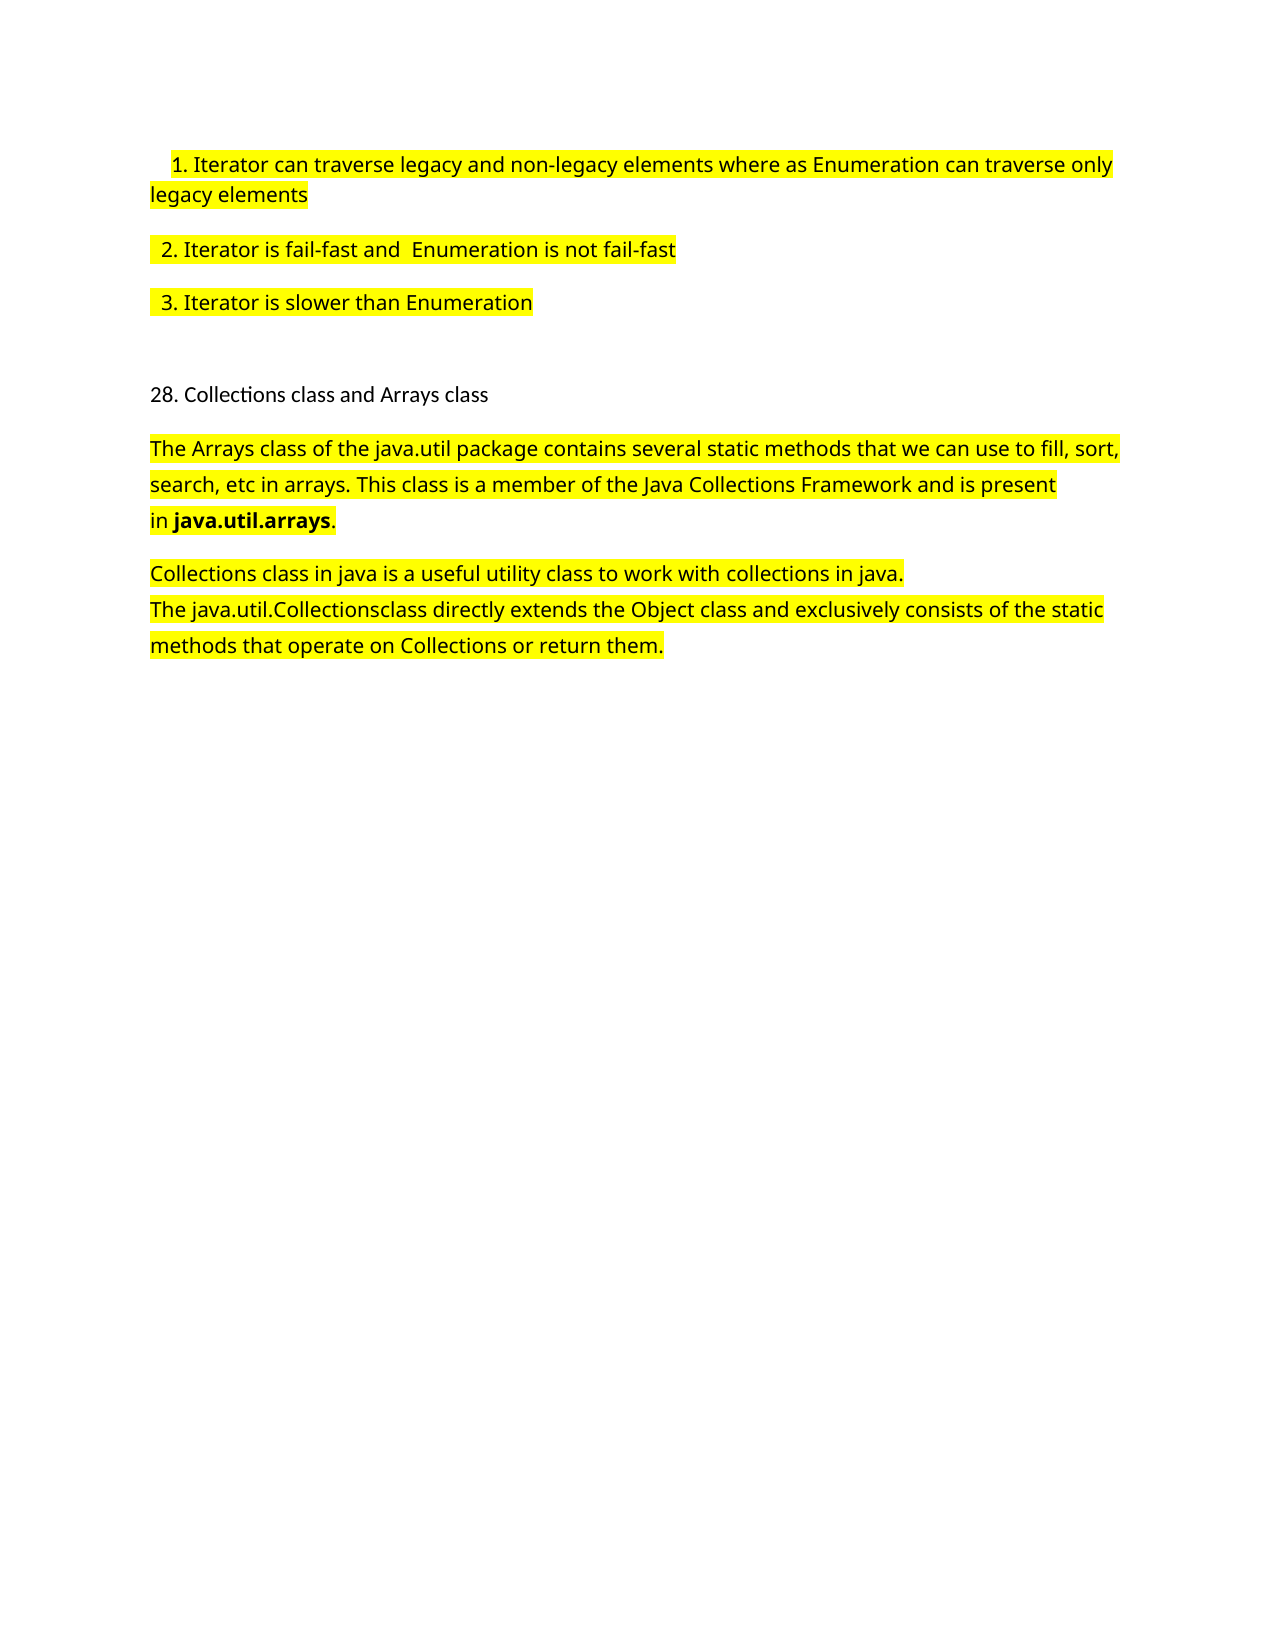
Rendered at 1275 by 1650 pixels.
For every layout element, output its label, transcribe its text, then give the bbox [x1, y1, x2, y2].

text The Arrays class of the java.util package contains several static methods that we can use to fill, sort, search, etc in arrays. This class is a member of the Java Collections Framework and is present in java.util.arrays. [150, 427, 1125, 535]
text 2. Iterator is fail-fast and Enumeration is not fail-fast [150, 228, 1125, 264]
text 3. Iterator is slower than Enumeration [150, 281, 1125, 316]
text 1. Iterator can traverse legacy and non-legacy elements where as Enumeration can traverse only legacy elements [150, 150, 1125, 209]
text Collections class in java is a useful utility class to work with collections in java. The java.util.Collectionsclass directly extends the Object class and exclusively consists of the static methods that operate on Collections or return them. [150, 551, 1125, 659]
text 28. Collections class and Arrays class [150, 380, 1125, 408]
